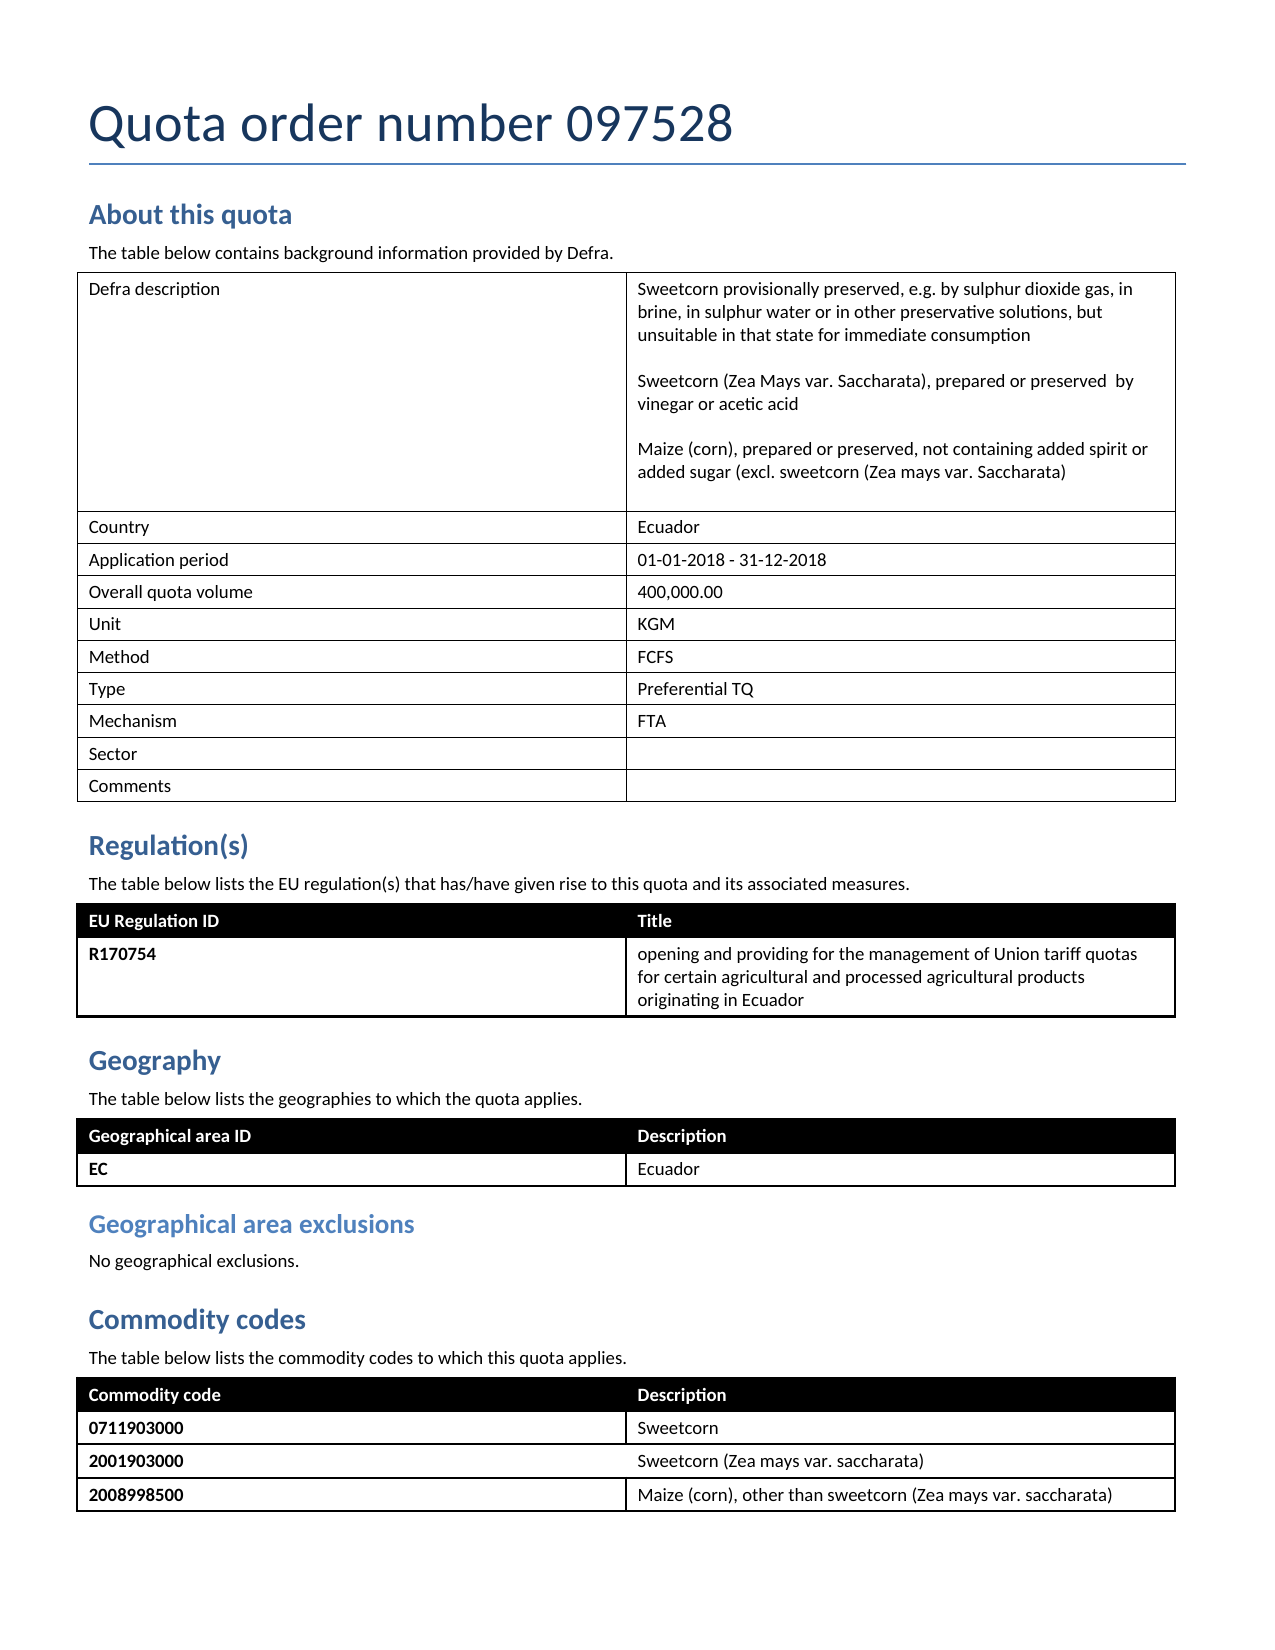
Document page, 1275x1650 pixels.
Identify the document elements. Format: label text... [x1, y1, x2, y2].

table_cell Comments [78, 770, 626, 801]
subtitle Geographical area exclusions [88, 1208, 1186, 1241]
table_cell Sector [78, 738, 626, 769]
table_cell R170754 [78, 938, 625, 1015]
subtitle About this quota [88, 196, 1186, 232]
table_cell Ecuador [627, 1154, 1174, 1185]
text No geographical exclusions. [88, 1250, 1186, 1273]
table_cell Mechanism [78, 705, 626, 737]
table_cell Overall quota volume [78, 576, 626, 607]
subtitle Regulation(s) [88, 827, 1186, 863]
table_header Defra description [78, 273, 626, 511]
table_header Title [626, 905, 1174, 936]
table_cell EC [78, 1154, 625, 1185]
table_cell Type [78, 673, 626, 704]
table_cell [627, 770, 1175, 801]
table_cell 2001903000 [78, 1445, 626, 1477]
table_header EU Regulation ID [78, 905, 626, 936]
table_cell 2008998500 [78, 1479, 625, 1510]
title Quota order number 097528 [88, 88, 1186, 165]
text The table below contains background information provided by Defra. [88, 241, 1186, 264]
table_cell 01-01-2018 - 31-12-2018 [627, 544, 1175, 575]
table_cell Sweetcorn [627, 1412, 1174, 1443]
table_cell Unit [78, 609, 626, 640]
text The table below lists the EU regulation(s) that has/have given rise to this quota and its associated measures. [88, 872, 1186, 895]
table_cell FCFS [627, 641, 1175, 672]
subtitle Geography [88, 1042, 1186, 1078]
table_cell Application period [78, 544, 626, 575]
text The table below lists the geographies to which the quota applies. [88, 1087, 1186, 1110]
table_cell FTA [627, 705, 1175, 737]
table_header Commodity code [78, 1379, 626, 1410]
table_cell Method [78, 641, 626, 672]
table_header Geographical area ID [78, 1120, 626, 1151]
table_header Description [626, 1120, 1174, 1151]
table_header Description [626, 1379, 1174, 1410]
table_header Sweetcorn provisionally preserved, e.g. by sulphur dioxide gas, in brine, in sulphur water or in other preservative solutions, but unsuitable in that state for immediate consumption Sweetcorn (Zea Mays var. Saccharata), prepared or preserved by vinegar or acetic acid Maize (corn), prepared or preserved, not containing added spirit or added sugar (excl. sweetcorn (Zea mays var. Saccharata) [627, 273, 1175, 511]
table_cell Ecuador [627, 512, 1175, 543]
table_cell Preferential TQ [627, 673, 1175, 704]
table_cell opening and providing for the management of Union tariff quotas for certain agricultural and processed agricultural products originating in Ecuador [627, 938, 1174, 1015]
table_cell Country [78, 512, 626, 543]
table_cell Sweetcorn (Zea mays var. saccharata) [626, 1445, 1174, 1477]
table_cell KGM [627, 609, 1175, 640]
table_cell 400,000.00 [627, 576, 1175, 607]
subtitle Commodity codes [88, 1301, 1186, 1337]
table_cell Maize (corn), other than sweetcorn (Zea mays var. saccharata) [627, 1479, 1174, 1510]
table_cell [627, 738, 1175, 769]
text The table below lists the commodity codes to which this quota applies. [88, 1346, 1186, 1369]
table_cell 0711903000 [78, 1412, 625, 1443]
